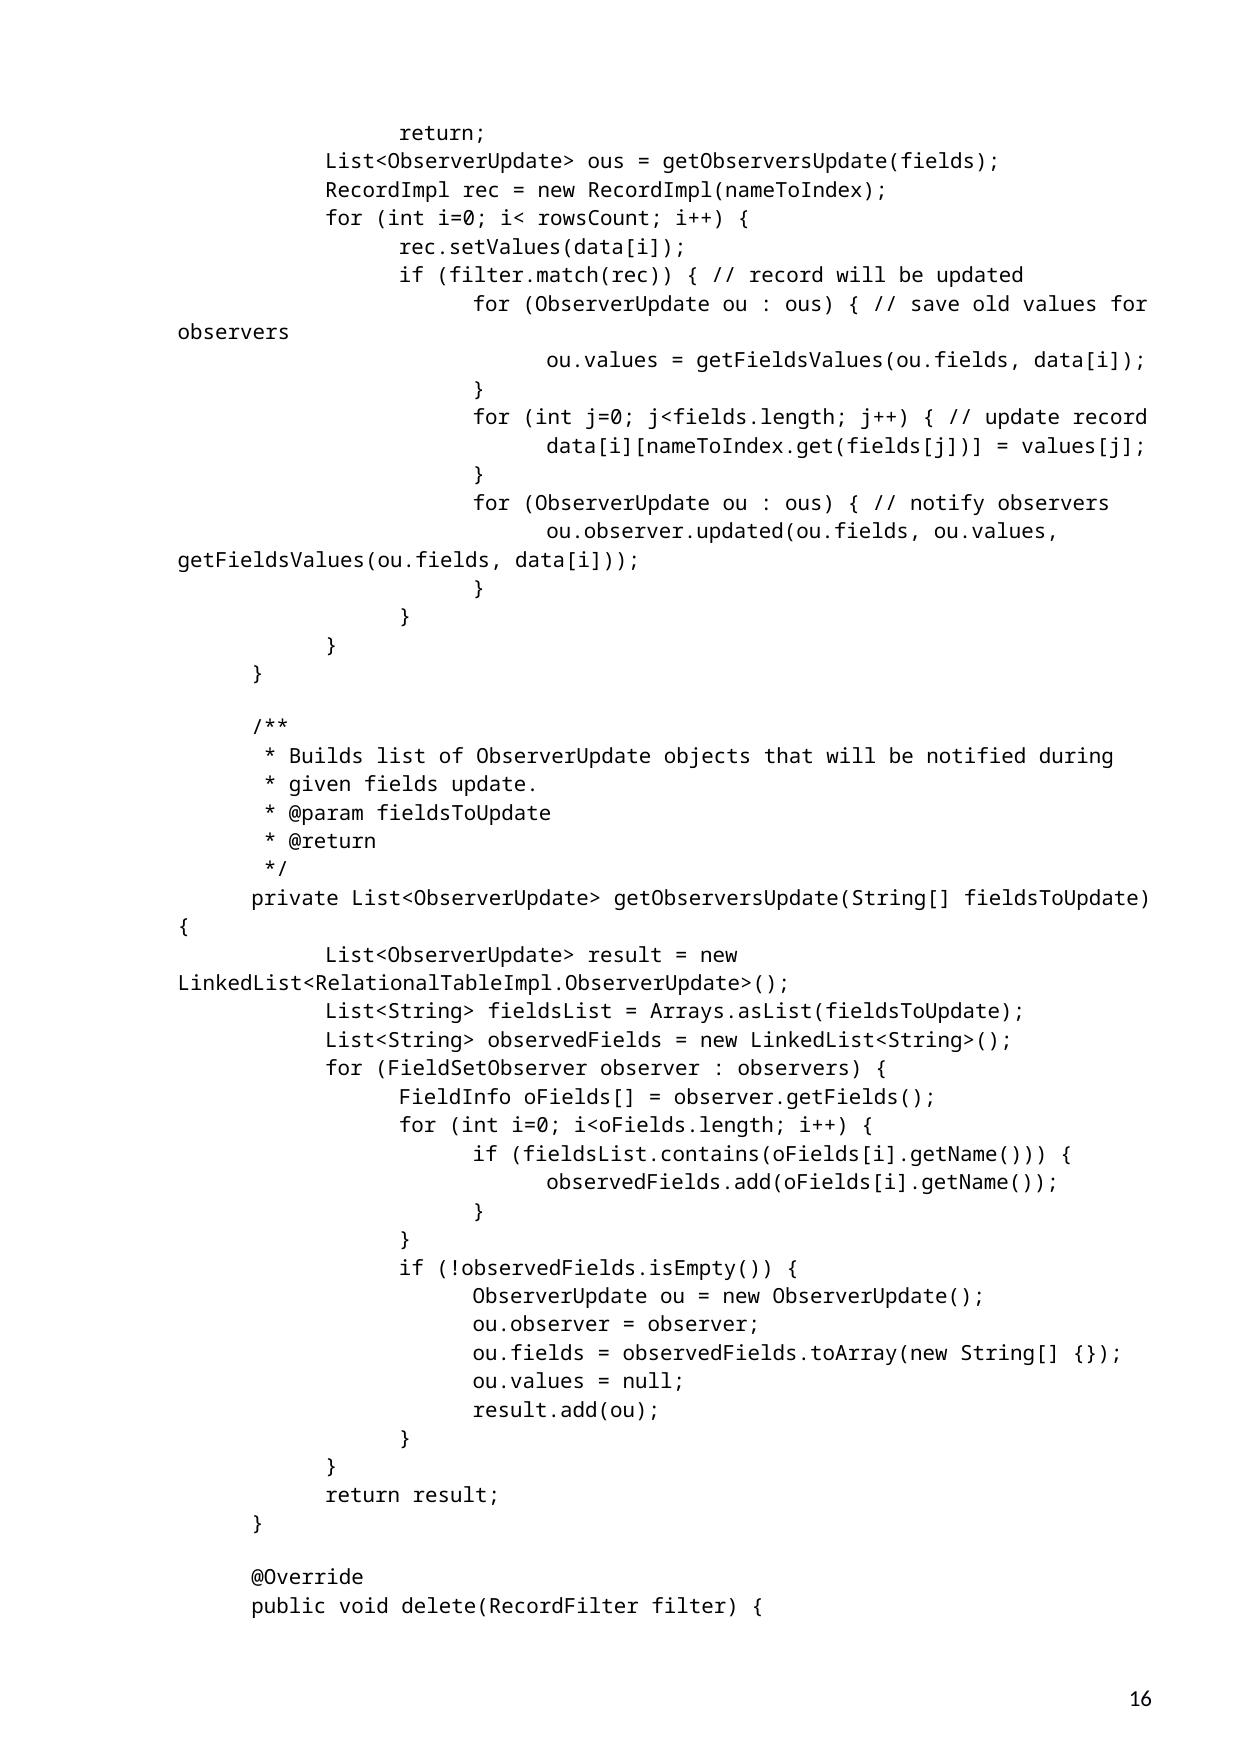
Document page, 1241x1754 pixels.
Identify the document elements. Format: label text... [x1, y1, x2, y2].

text } [177, 1196, 1152, 1224]
text * @param fieldsToUpdate [177, 798, 1152, 826]
text public void delete(RecordFilter filter) { [177, 1591, 1152, 1619]
text ObserverUpdate ou = new ObserverUpdate(); [177, 1281, 1152, 1309]
text } [177, 1508, 1152, 1537]
text for (int j=0; j<fields.length; j++) { // update record [177, 402, 1152, 431]
text } [177, 658, 1152, 687]
text } [177, 573, 1152, 602]
text ou.fields = observedFields.toArray(new String[] {}); [177, 1338, 1152, 1366]
text ou.values = null; [177, 1366, 1152, 1395]
text private List<ObserverUpdate> getObserversUpdate(String[] fieldsToUpdate) { [177, 883, 1152, 940]
text data[i][nameToIndex.get(fields[j])] = values[j]; [177, 431, 1152, 459]
text ou.values = getFieldsValues(ou.fields, data[i]); [177, 346, 1152, 374]
text @Override [177, 1562, 1152, 1591]
text rec.setValues(data[i]); [177, 232, 1152, 260]
text ou.observer.updated(ou.fields, ou.values, getFieldsValues(ou.fields, data[i])); [177, 516, 1152, 573]
text for (FieldSetObserver observer : observers) { [177, 1053, 1152, 1082]
text * @return [177, 826, 1152, 854]
text return; [177, 118, 1152, 147]
text for (ObserverUpdate ou : ous) { // save old values for observers [177, 289, 1152, 346]
text } [177, 374, 1152, 402]
text } [177, 1224, 1152, 1253]
text for (int i=0; i<oFields.length; i++) { [177, 1110, 1152, 1139]
text List<ObserverUpdate> ous = getObserversUpdate(fields); [177, 147, 1152, 175]
text List<String> observedFields = new LinkedList<String>(); [177, 1025, 1152, 1053]
text for (ObserverUpdate ou : ous) { // notify observers [177, 488, 1152, 516]
text for (int i=0; i< rowsCount; i++) { [177, 203, 1152, 232]
text RecordImpl rec = new RecordImpl(nameToIndex); [177, 175, 1152, 203]
text if (filter.match(rec)) { // record will be updated [177, 260, 1152, 289]
text } [177, 630, 1152, 658]
text /** [177, 712, 1152, 741]
text if (fieldsList.contains(oFields[i].getName())) { [177, 1139, 1152, 1167]
text if (!observedFields.isEmpty()) { [177, 1253, 1152, 1281]
text } [177, 459, 1152, 488]
text } [177, 1423, 1152, 1452]
text } [177, 1452, 1152, 1480]
text FieldInfo oFields[] = observer.getFields(); [177, 1082, 1152, 1110]
text ou.observer = observer; [177, 1309, 1152, 1338]
text List<ObserverUpdate> result = new LinkedList<RelationalTableImpl.ObserverUpdate>(); [177, 940, 1152, 997]
text List<String> fieldsList = Arrays.asList(fieldsToUpdate); [177, 997, 1152, 1025]
text * given fields update. [177, 769, 1152, 798]
text */ [177, 854, 1152, 883]
text * Builds list of ObserverUpdate objects that will be notified during [177, 741, 1152, 769]
text result.add(ou); [177, 1395, 1152, 1423]
text observedFields.add(oFields[i].getName()); [177, 1167, 1152, 1196]
text return result; [177, 1480, 1152, 1508]
text } [177, 602, 1152, 630]
